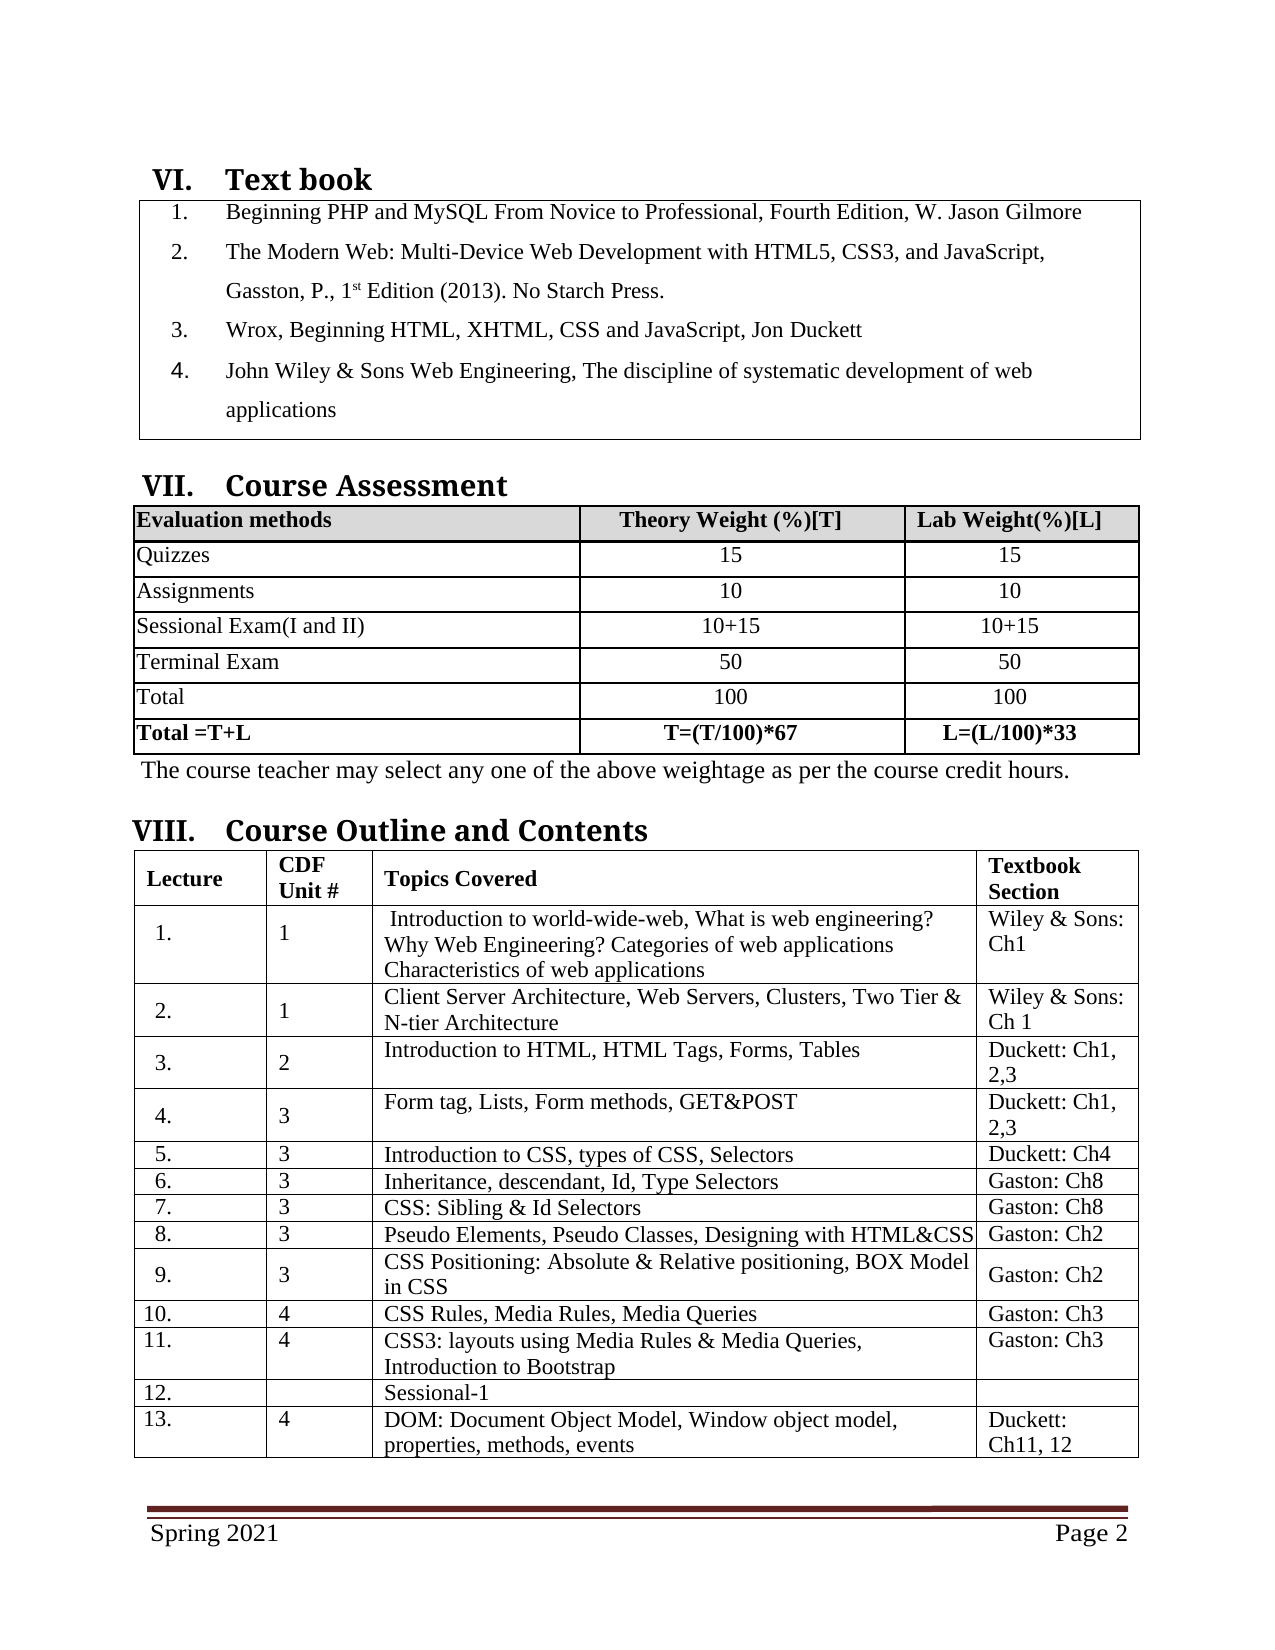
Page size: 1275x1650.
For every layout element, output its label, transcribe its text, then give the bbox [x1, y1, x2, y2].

subtitle Course Outline and Contents [132, 810, 1154, 849]
table_header Lab Weight(%)[L] [906, 507, 1138, 540]
table_cell Introduction to CSS, types of CSS, Selectors [373, 1142, 976, 1168]
table_cell Duckett: Ch4 [977, 1142, 1138, 1168]
table_header Textbook Section [977, 851, 1138, 905]
table_cell [977, 1380, 1138, 1406]
table_cell 15 [581, 543, 904, 576]
table_cell 8. [135, 1222, 266, 1248]
list Text book [152, 159, 1154, 199]
table_cell Quizzes [135, 543, 579, 576]
table_cell Gaston: Ch3 [977, 1301, 1138, 1327]
table_cell [267, 1380, 372, 1406]
table_cell 1 [267, 984, 372, 1036]
table_cell Sessional-1 [373, 1380, 976, 1406]
table_cell Client Server Architecture, Web Servers, Clusters, Two Tier & N-tier Architecture [373, 984, 976, 1036]
table_cell Duckett: Ch1, 2,3 [977, 1089, 1138, 1141]
table_header Lecture [135, 851, 266, 905]
table_cell CSS Rules, Media Rules, Media Queries [373, 1301, 976, 1327]
table_header Theory Weight (%)[T] [581, 507, 904, 540]
table_cell 13. [135, 1407, 266, 1457]
table_cell 3 [267, 1089, 372, 1141]
table_cell Gaston: Ch2 [977, 1222, 1138, 1248]
table_cell 1. [135, 906, 266, 983]
table_cell CSS Positioning: Absolute & Relative positioning, BOX Model in CSS [373, 1249, 976, 1300]
table_cell 6. [135, 1169, 266, 1194]
table_cell Total =T+L [135, 720, 579, 753]
text The course teacher may select any one of the above weightage as per the course credit hours. [141, 755, 1154, 784]
table_cell T=(T/100)*67 [581, 720, 904, 753]
table_cell 15 [906, 543, 1138, 576]
table_cell 10 [906, 578, 1138, 611]
table_cell CSS: Sibling & Id Selectors [373, 1195, 976, 1221]
table_cell 10. [135, 1301, 266, 1327]
table_cell Assignments [135, 578, 579, 611]
table_cell Gaston: Ch8 [977, 1195, 1138, 1221]
table_cell 9. [135, 1249, 266, 1300]
table_cell Wiley & Sons: Ch 1 [977, 984, 1138, 1036]
table_cell Gaston: Ch3 [977, 1328, 1138, 1379]
table_cell DOM: Document Object Model, Window object model, properties, methods, events [373, 1407, 976, 1457]
table_cell 100 [906, 684, 1138, 717]
table_cell Gaston: Ch2 [977, 1249, 1138, 1300]
table_cell 10 [581, 578, 904, 611]
table_cell Gaston: Ch8 [977, 1169, 1138, 1194]
table_cell Wiley & Sons: Ch1 [977, 906, 1138, 983]
table_cell 5. [135, 1142, 266, 1168]
table_header CDF Unit # [267, 851, 372, 905]
table_cell 50 [906, 649, 1138, 682]
table_cell 3 [267, 1169, 372, 1194]
table_cell 4 [267, 1407, 372, 1457]
table_cell Duckett: Ch1, 2,3 [977, 1037, 1138, 1088]
list Course Assessment [142, 465, 1154, 504]
table_cell 7. [135, 1195, 266, 1221]
table_cell 50 [581, 649, 904, 682]
table_cell 1 [267, 906, 372, 983]
table_cell Terminal Exam [135, 649, 579, 682]
table_cell Introduction to world-wide-web, What is web engineering? Why Web Engineering? Categories of web applications Characteristics of web applications [373, 906, 976, 983]
table_cell 4 [267, 1328, 372, 1379]
table_cell Form tag, Lists, Form methods, GET&POST [373, 1089, 976, 1141]
table_cell Total [135, 684, 579, 717]
table_cell 2. [135, 984, 266, 1036]
table_header Topics Covered [373, 851, 976, 905]
table_cell CSS3: layouts using Media Rules & Media Queries, Introduction to Bootstrap [373, 1328, 976, 1379]
table_cell Duckett: Ch11, 12 [977, 1407, 1138, 1457]
table_cell Introduction to HTML, HTML Tags, Forms, Tables [373, 1037, 976, 1088]
table_cell 10+15 [906, 613, 1138, 647]
table_cell 3 [267, 1249, 372, 1300]
table_header Evaluation methods [135, 507, 579, 540]
table_cell 2 [267, 1037, 372, 1088]
table_cell Sessional Exam(I and II) [135, 613, 579, 647]
table_cell Pseudo Elements, Pseudo Classes, Designing with HTML&CSS [373, 1222, 976, 1248]
table_cell 10+15 [581, 613, 904, 647]
table_cell 3 [267, 1195, 372, 1221]
table_cell 3 [267, 1142, 372, 1168]
table_cell 3 [267, 1222, 372, 1248]
table_cell 4. [135, 1089, 266, 1141]
table_cell L=(L/100)*33 [906, 720, 1138, 753]
table_cell 4 [267, 1301, 372, 1327]
table_cell 3. [135, 1037, 266, 1088]
table_cell Inheritance, descendant, Id, Type Selectors [373, 1169, 976, 1194]
table_cell 100 [581, 684, 904, 717]
table_cell 11. [135, 1328, 266, 1379]
table_cell 12. [135, 1380, 266, 1406]
